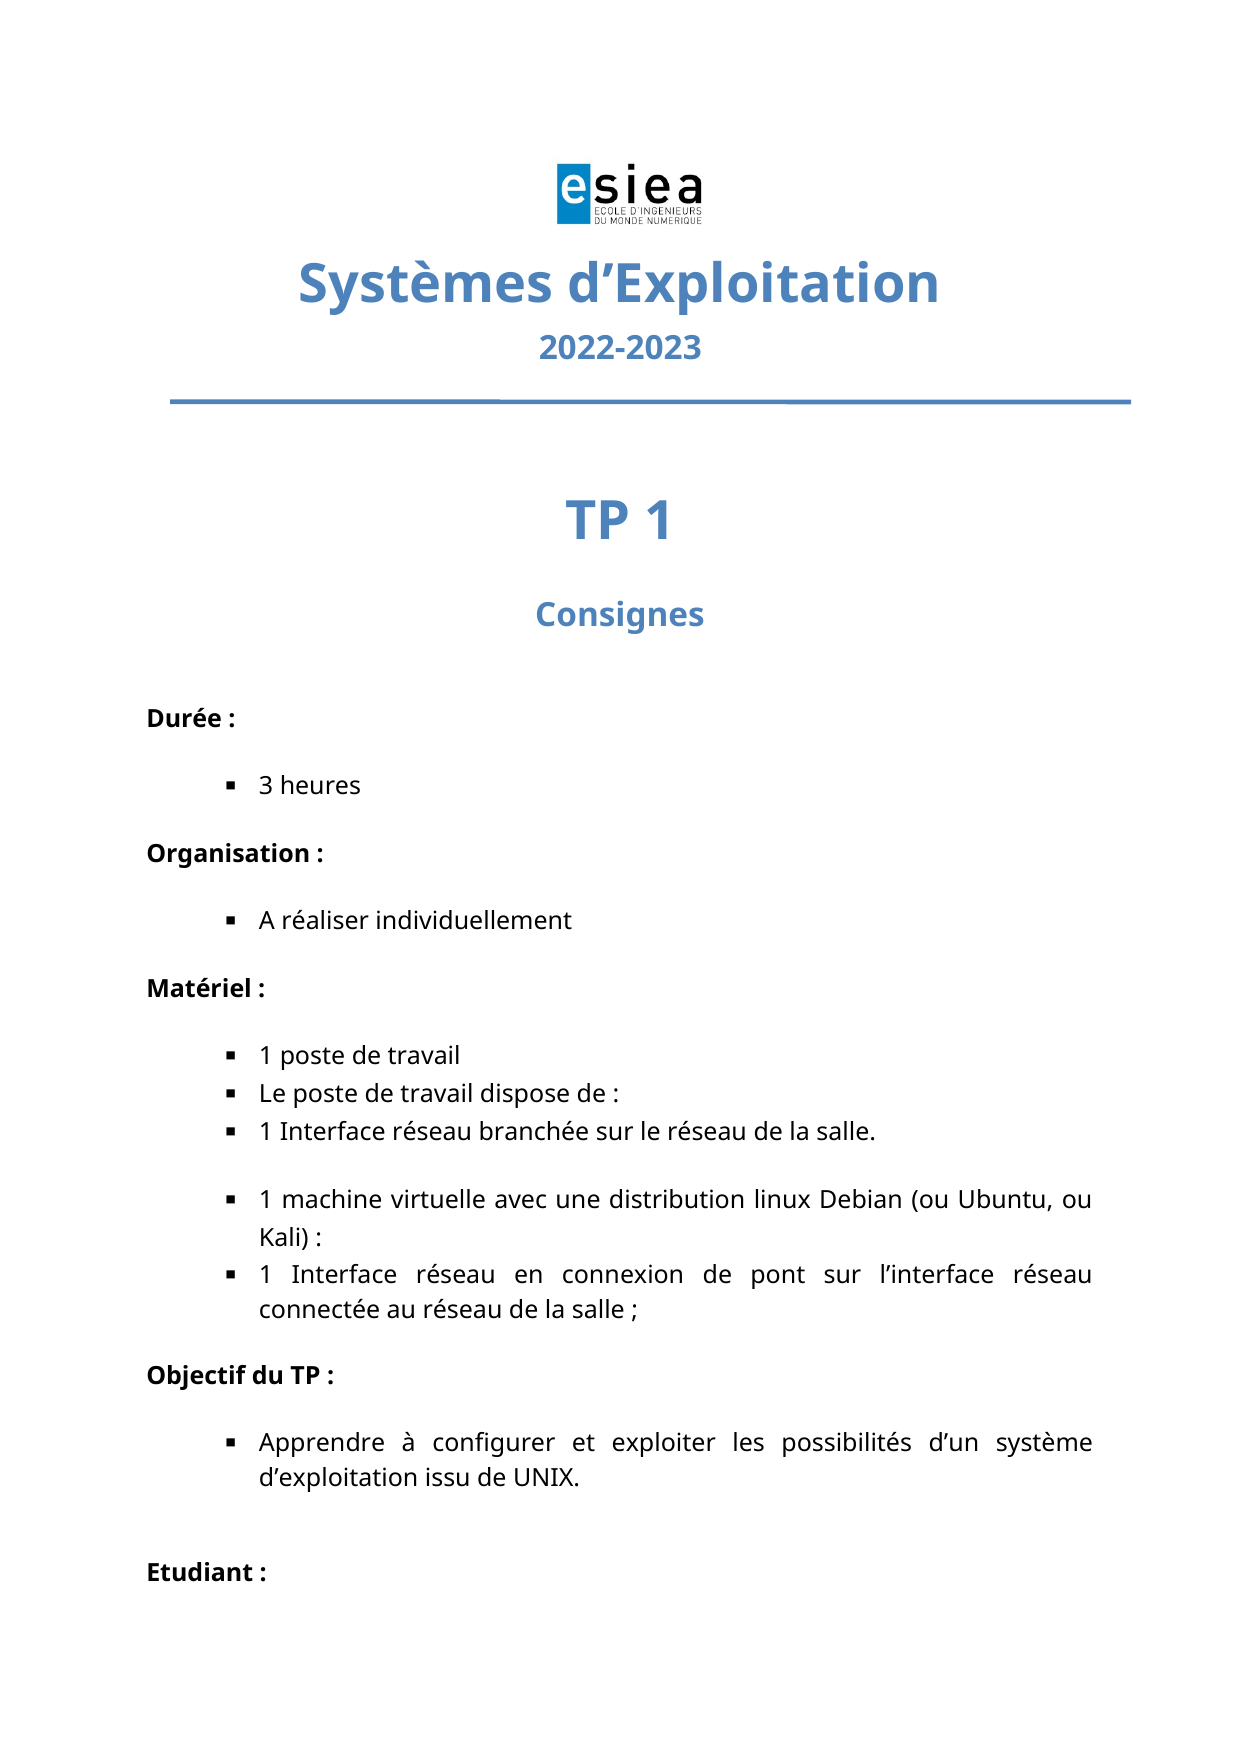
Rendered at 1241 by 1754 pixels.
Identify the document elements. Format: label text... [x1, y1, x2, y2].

text Durée : [146, 701, 1129, 735]
text Organisation : [146, 836, 1129, 870]
text Consignes [146, 591, 1093, 637]
list Apprendre à configurer et exploiter les possibilités d’un système d’exploitation issu de UNIX. [221, 1424, 1094, 1493]
subtitle TP 1 [146, 481, 1094, 555]
text Objectif du TP : [146, 1357, 1129, 1391]
list 1 machine virtuelle avec une distribution linux Debian (ou Ubuntu, ou Kali) : [221, 1182, 1094, 1253]
list 3 heures [221, 768, 1094, 802]
picture [542, 147, 717, 239]
text 2022-2023 [146, 324, 1094, 369]
list 1 poste de travail [221, 1038, 1094, 1072]
list A réaliser individuellement [221, 903, 1094, 937]
list 1 Interface réseau en connexion de pont sur l’interface réseau connectée au réseau de la salle ; [221, 1257, 1094, 1326]
list Le poste de travail dispose de : [221, 1076, 1094, 1110]
text Matériel : [146, 971, 1129, 1005]
text Systèmes d’Exploitation [146, 244, 1094, 318]
list 1 Interface réseau branchée sur le réseau de la salle. [221, 1114, 1094, 1148]
text Etudiant : [146, 1555, 1129, 1589]
